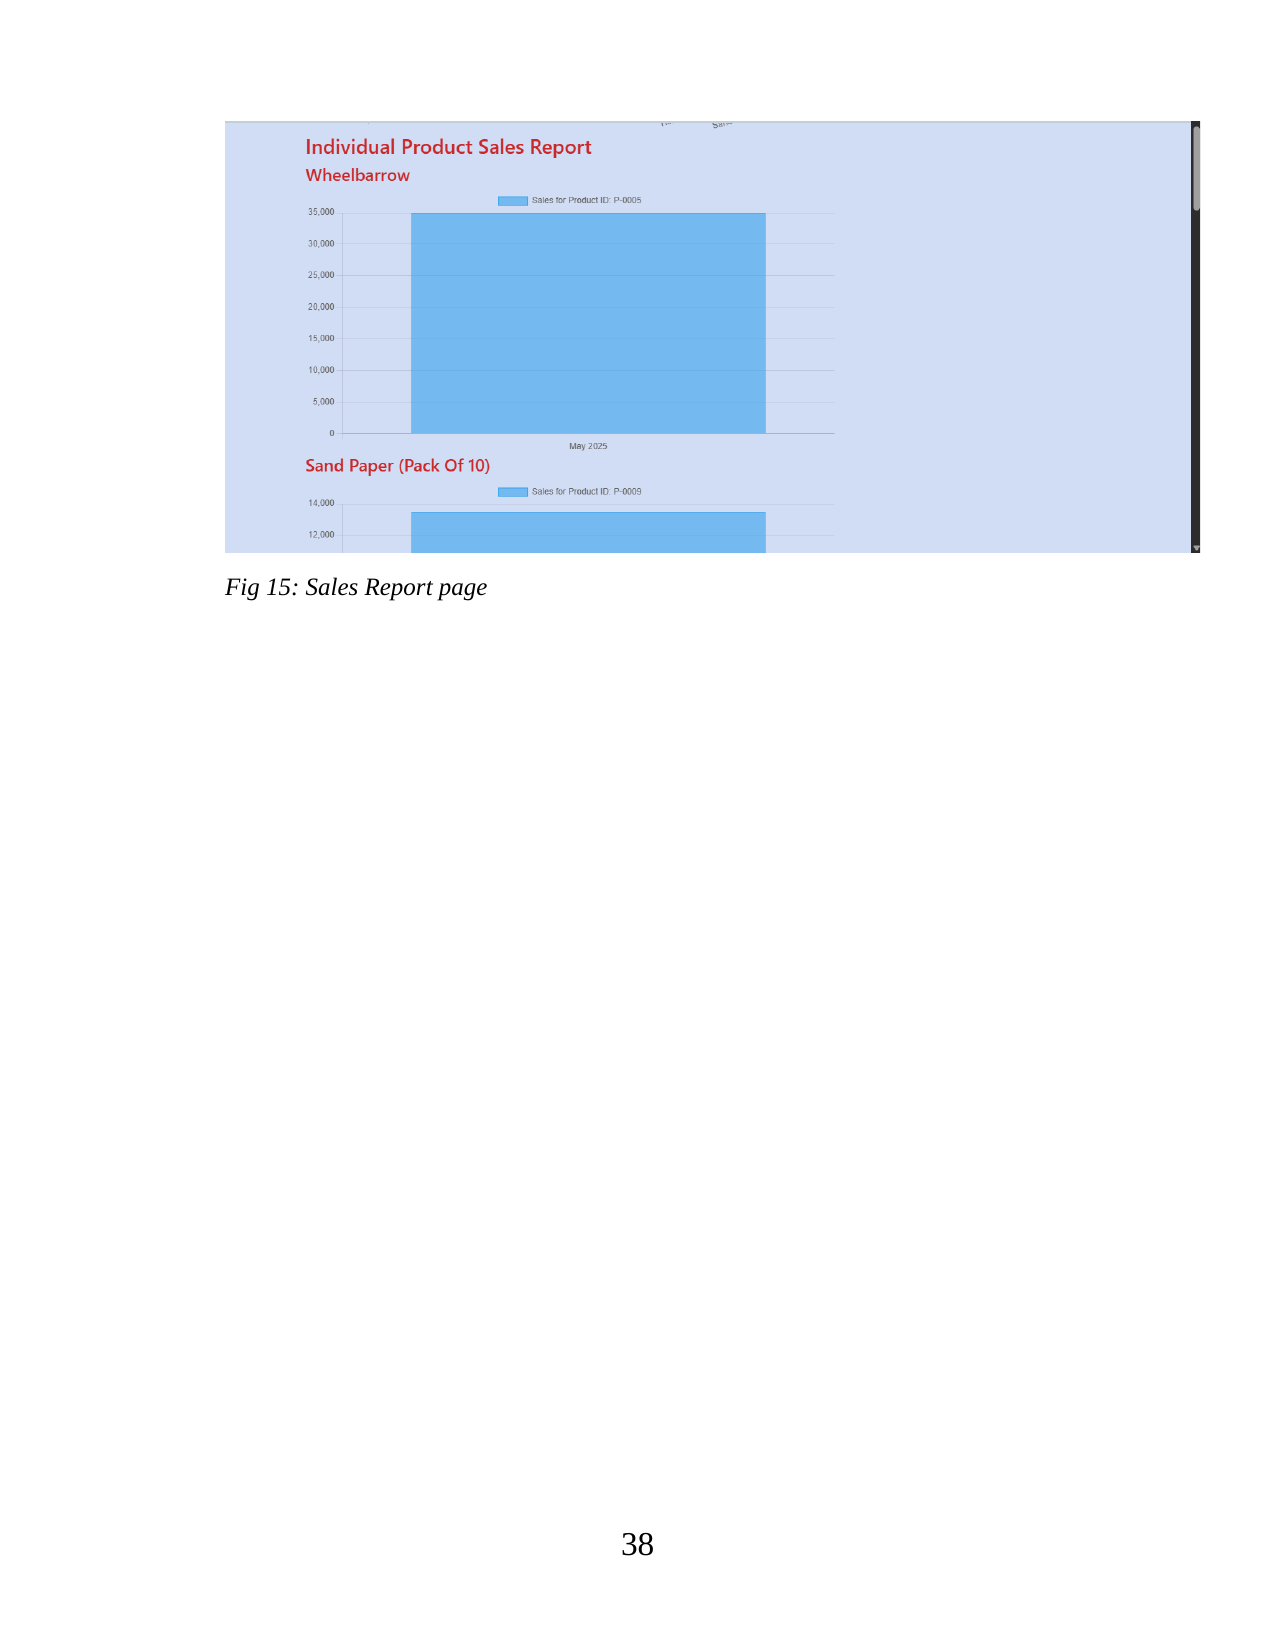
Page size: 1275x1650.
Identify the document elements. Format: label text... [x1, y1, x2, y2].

list Fig 15: Sales Report page [225, 572, 1125, 601]
picture [225, 121, 1200, 553]
